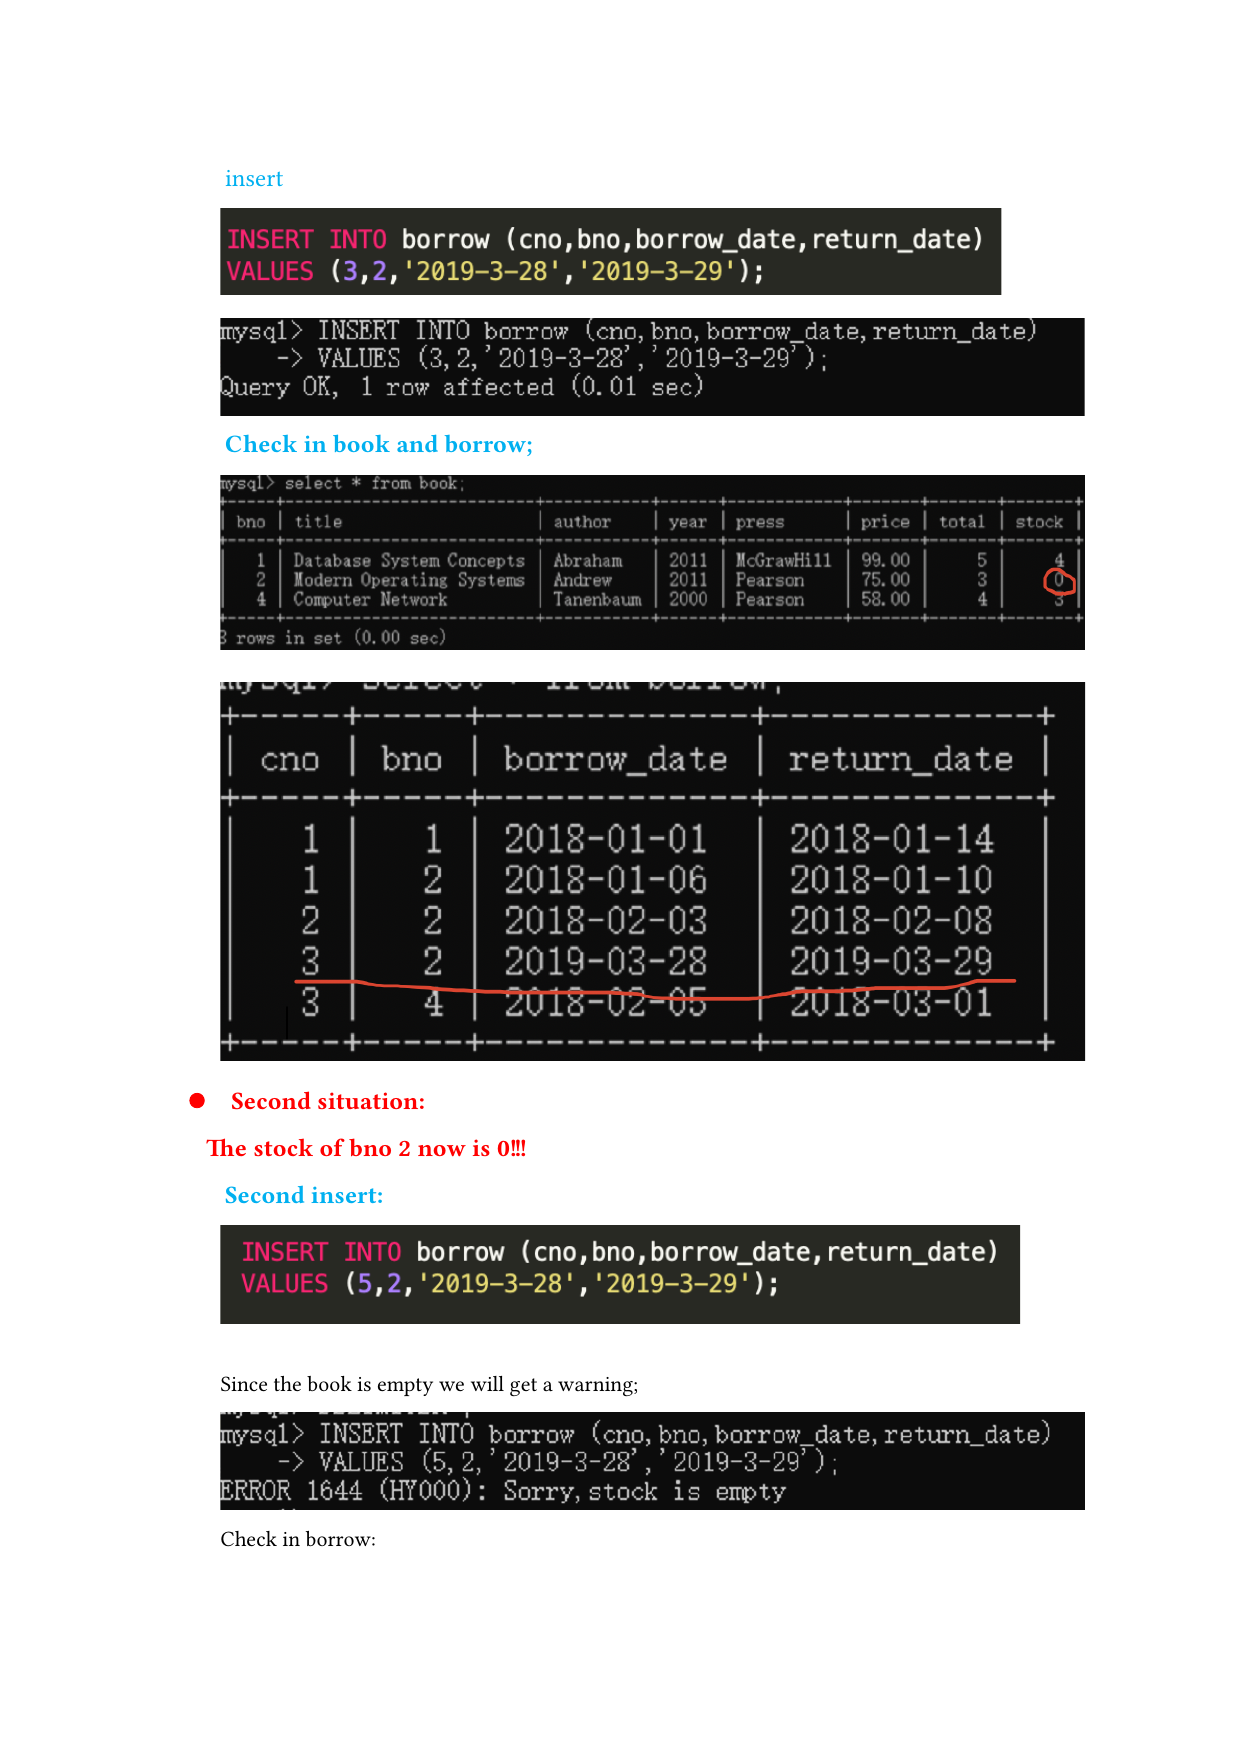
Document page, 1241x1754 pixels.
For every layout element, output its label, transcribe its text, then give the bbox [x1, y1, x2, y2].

picture [220, 318, 1085, 416]
picture [220, 1225, 1021, 1324]
list insert [187, 162, 1053, 194]
list Second insert: [187, 1179, 1053, 1211]
list Second situation: [187, 1085, 1053, 1118]
picture [220, 475, 1085, 650]
list Check in borrow: [187, 1523, 1053, 1555]
picture [220, 682, 1086, 1061]
picture [220, 208, 1002, 295]
list Since the book is empty we will get a warning; [187, 1368, 1053, 1400]
list Check in book and borrow; [187, 428, 1053, 461]
picture [220, 1412, 1085, 1510]
list The stock of bno 2 now is 0!!! [187, 1132, 1053, 1164]
